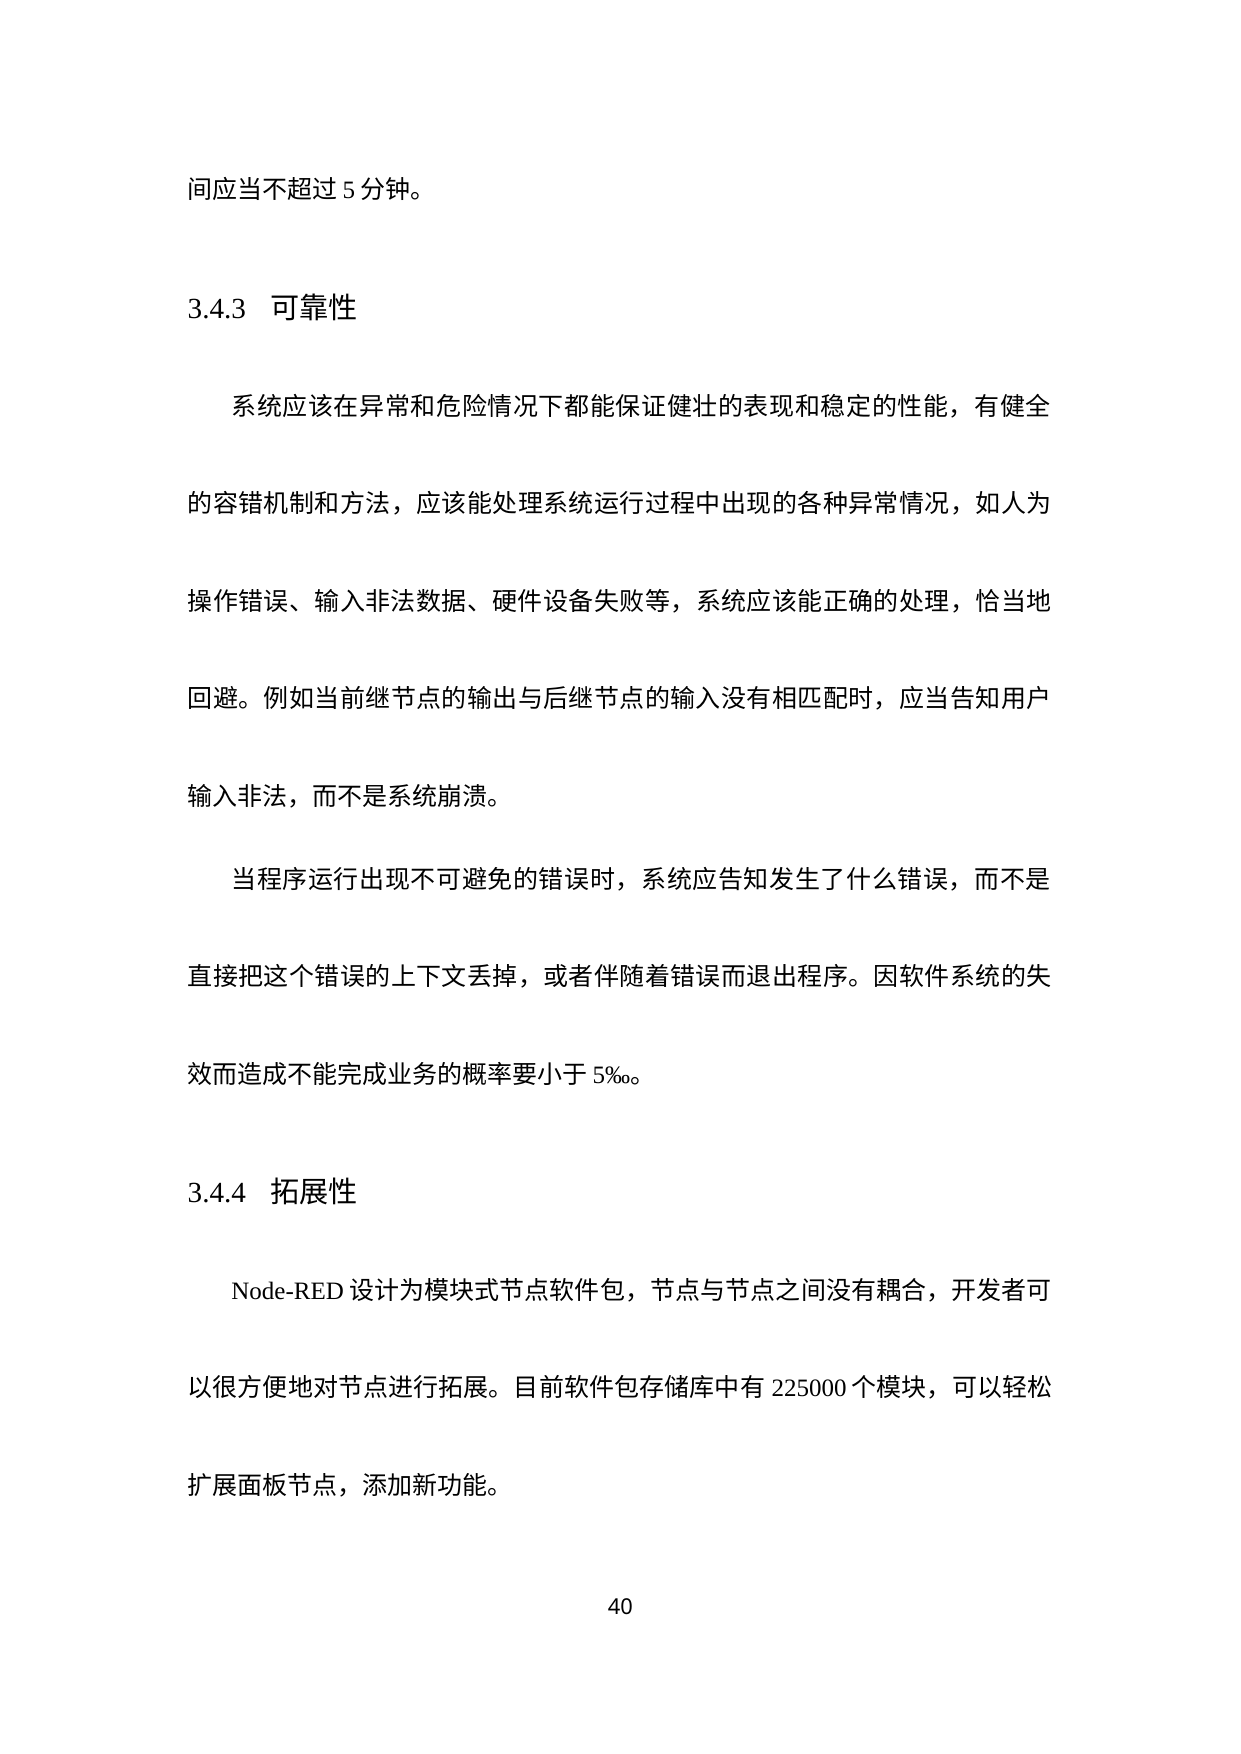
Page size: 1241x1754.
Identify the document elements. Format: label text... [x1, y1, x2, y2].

text Node-RED设计为模块式节点软件包，节点与节点之间没有耦合，开发者可以很方便地对节点进行拓展。目前软件包存储库中有225000个模块，可以轻松扩展面板节点，添加新功能。 [187, 1256, 1053, 1516]
list 可靠性 [187, 273, 1053, 338]
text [187, 156, 1053, 221]
list 拓展性 [187, 1157, 1053, 1222]
text 系统应该在异常和危险情况下都能保证健壮的表现和稳定的性能，有健全的容错机制和方法，应该能处理系统运行过程中出现的各种异常情况，如人为操作错误、输入非法数据、硬件设备失败等，系统应该能正确的处理，恰当地回避。例如当前继节点的输出与后继节点的输入没有相匹配时，应当告知用户输入非法，而不是系统崩溃。 [187, 372, 1053, 827]
text 当程序运行出现不可避免的错误时，系统应告知发生了什么错误，而不是直接把这个错误的上下文丢掉，或者伴随着错误而退出程序。因软件系统的失效而造成不能完成业务的概率要小于5‰。 [187, 845, 1053, 1105]
